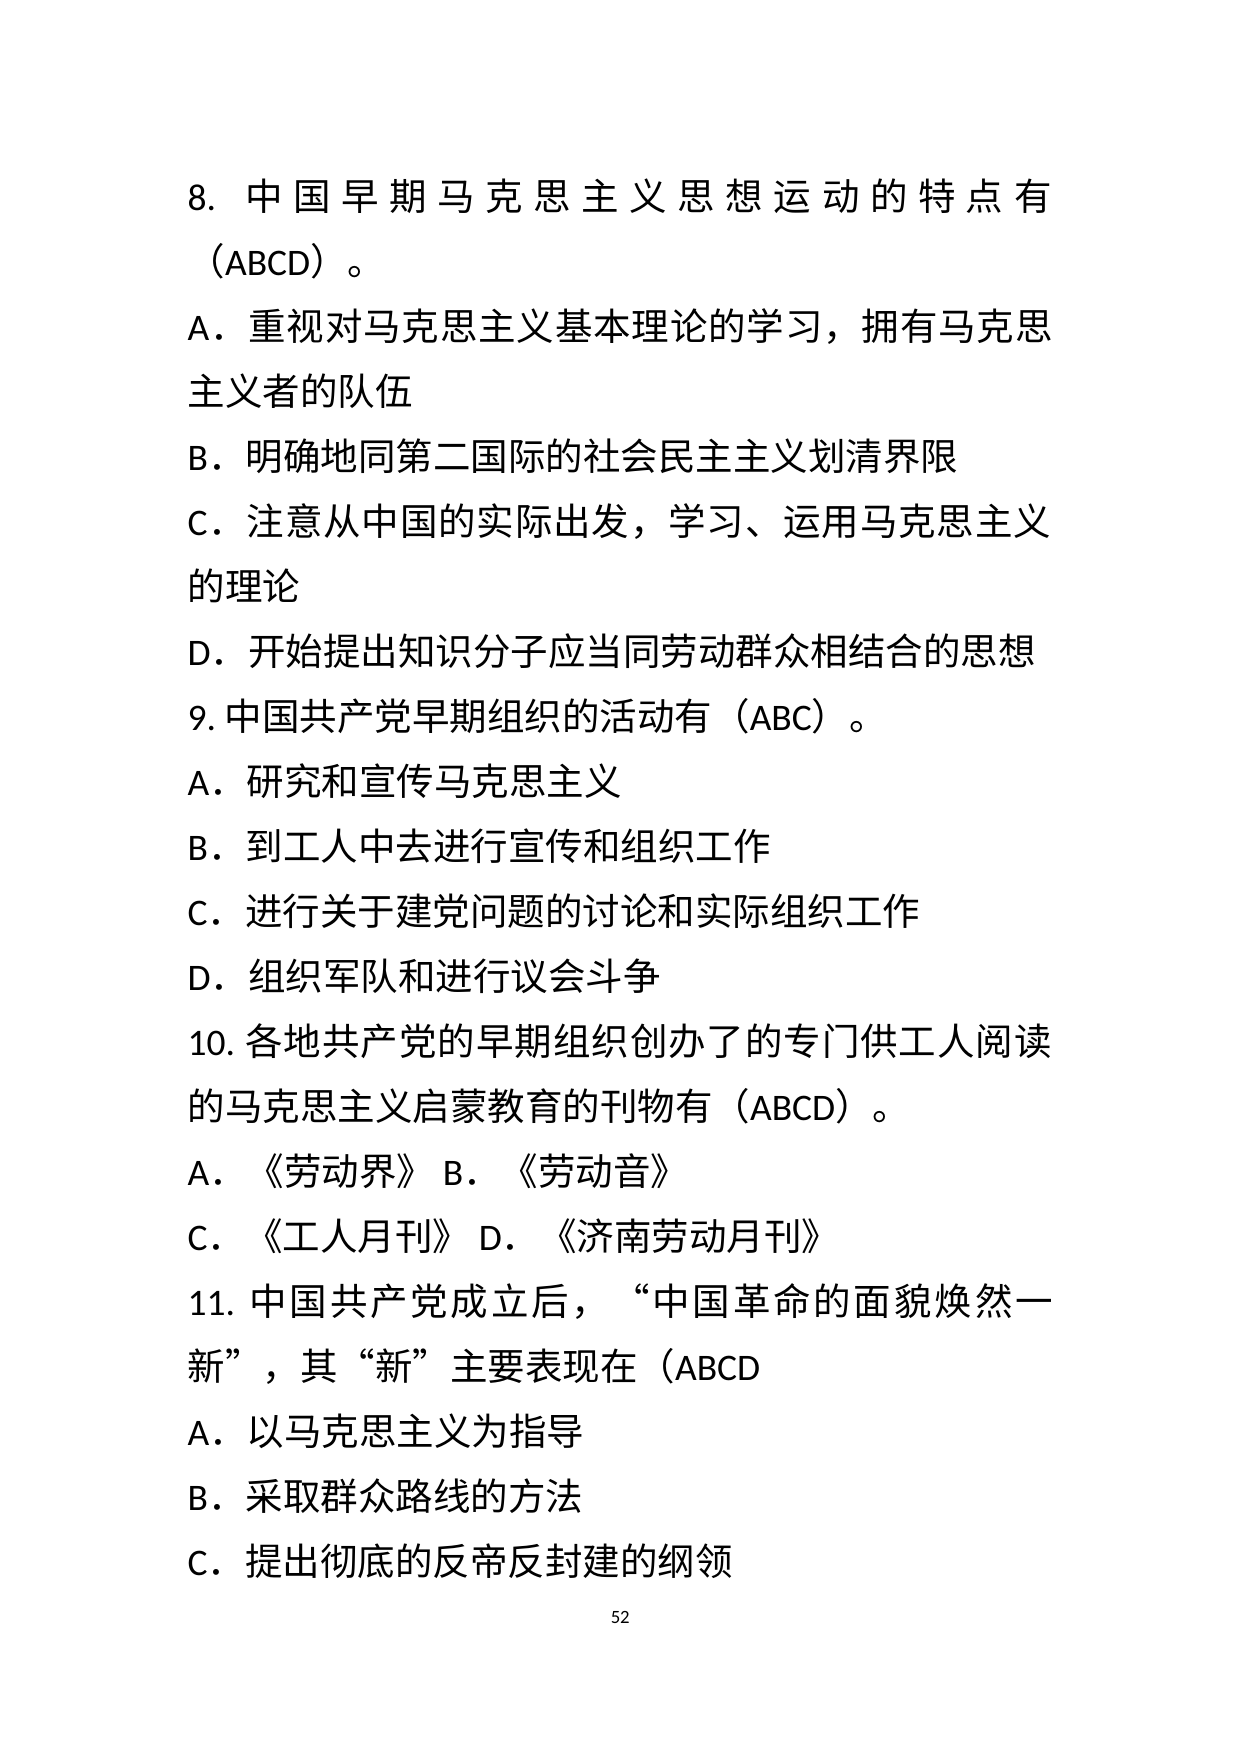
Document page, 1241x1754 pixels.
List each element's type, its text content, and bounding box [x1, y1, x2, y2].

text 9. 中国共产党早期组织的活动有（ABC）。 [187, 682, 1053, 747]
text A．以马克思主义为指导 [187, 1397, 1053, 1462]
text C．《工人月刊》 D．《济南劳动月刊》 [187, 1202, 1053, 1267]
text 11. 中国共产党成立后，“中国革命的面貌焕然一新”，其“新”主要表现在（ABCD [187, 1267, 1053, 1397]
text C．提出彻底的反帝反封建的纲领 [187, 1527, 1053, 1592]
text B．采取群众路线的方法 [187, 1462, 1053, 1527]
text D．组织军队和进行议会斗争 [187, 942, 1053, 1007]
text C．进行关于建党问题的讨论和实际组织工作 [187, 877, 1053, 942]
text A．《劳动界》 B．《劳动音》 [187, 1137, 1053, 1202]
text B．明确地同第二国际的社会民主主义划清界限 [187, 422, 1053, 487]
text 8. 中国早期马克思主义思想运动的特点有（ABCD）。 [187, 162, 1053, 292]
text 10. 各地共产党的早期组织创办了的专门供工人阅读的马克思主义启蒙教育的刊物有（ABCD）。 [187, 1007, 1053, 1137]
text B．到工人中去进行宣传和组织工作 [187, 812, 1053, 877]
text C．注意从中国的实际出发，学习、运用马克思主义的理论 [187, 487, 1053, 617]
text D．开始提出知识分子应当同劳动群众相结合的思想 [187, 617, 1053, 682]
text A．研究和宣传马克思主义 [187, 747, 1053, 812]
text A．重视对马克思主义基本理论的学习，拥有马克思主义者的队伍 [187, 292, 1053, 422]
